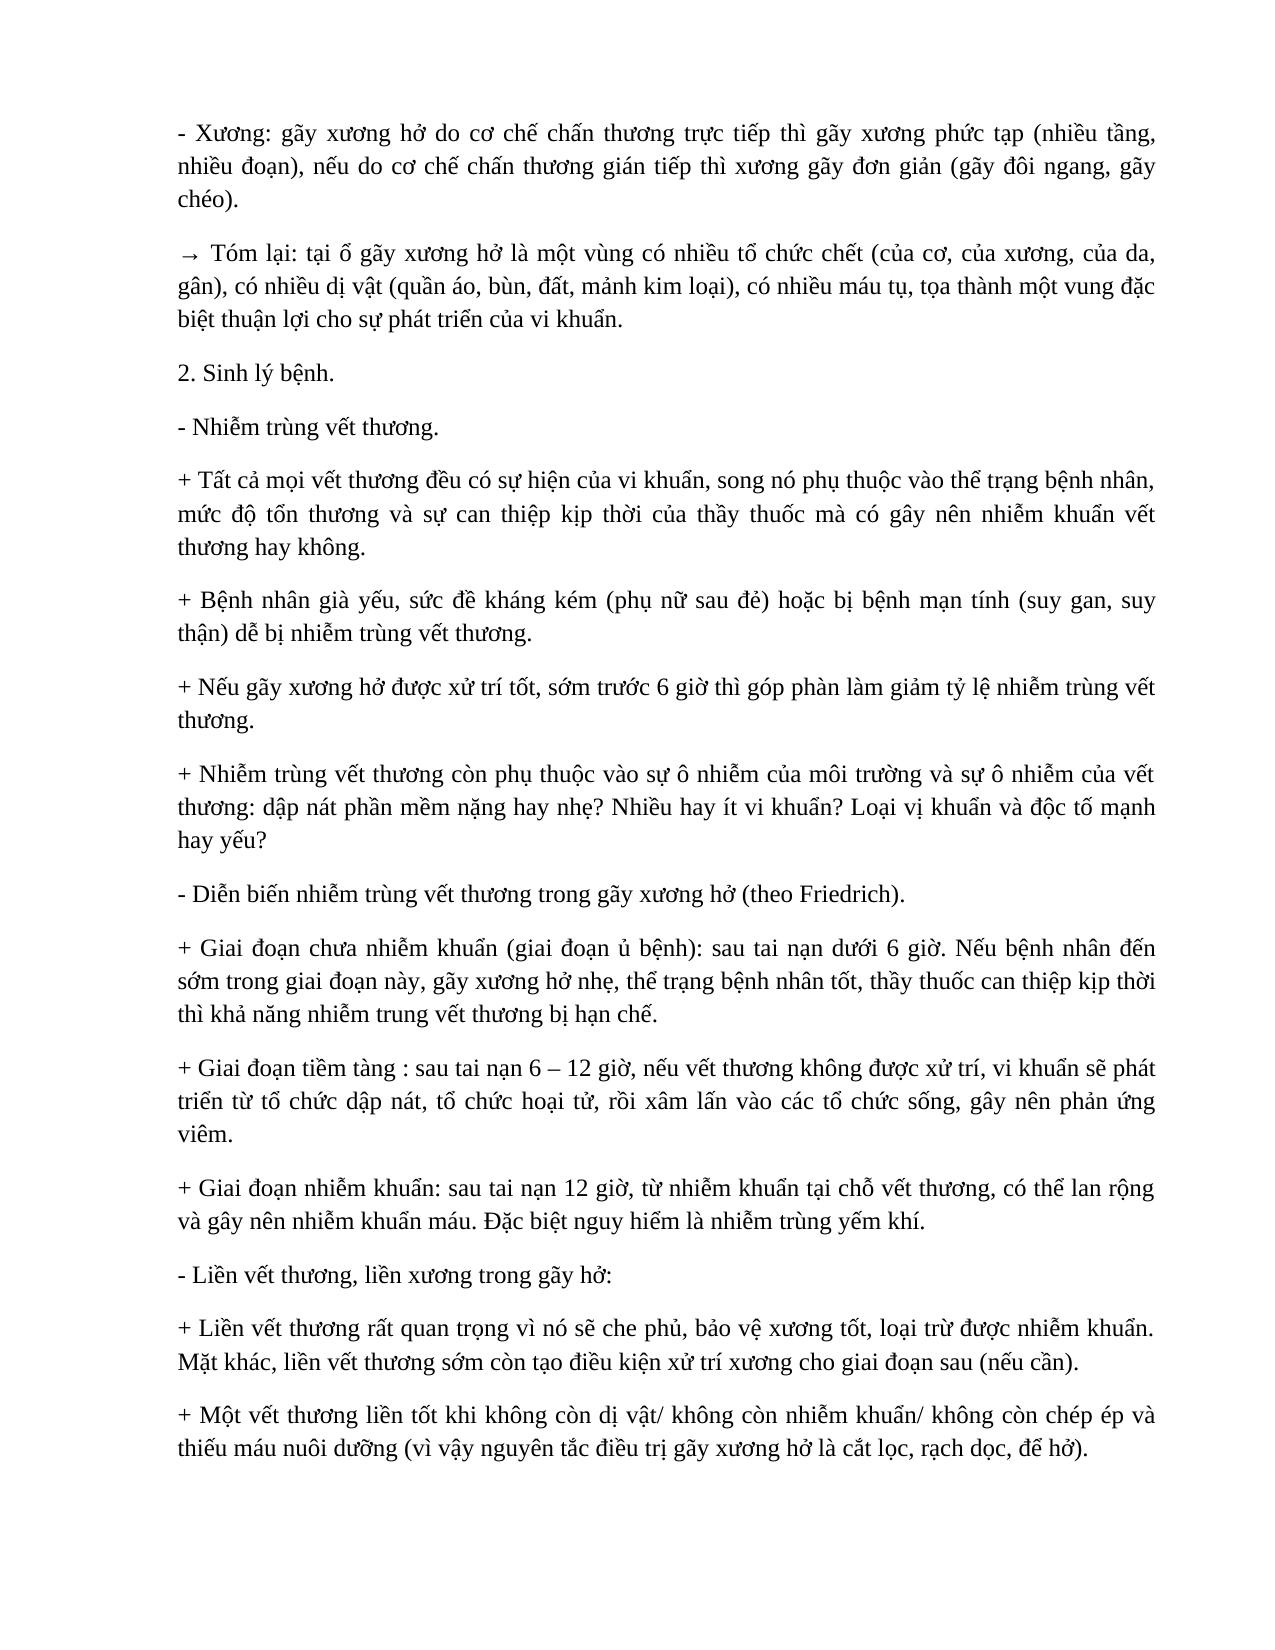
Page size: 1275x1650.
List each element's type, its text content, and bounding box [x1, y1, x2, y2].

text + Một vết thương liền tốt khi không còn dị vật/ không còn nhiễm khuẩn/ không còn chép ép và thiếu máu nuôi dưỡng (vì vậy nguyên tắc điều trị gãy xương hở là cắt lọc, rạch dọc, để hở). [177, 1400, 1157, 1462]
text → Tóm lại: tại ổ gãy xương hở là một vùng có nhiều tổ chức chết (của cơ, của xương, của da, gân), có nhiều dị vật (quần áo, bùn, đất, mảnh kim loại), có nhiều máu tụ, tọa thành một vung đặc biệt thuận lợi cho sự phát triển của vi khuẩn. [177, 238, 1157, 333]
text + Tất cả mọi vết thương đều có sự hiện của vi khuẩn, song nó phụ thuộc vào thể trạng bệnh nhân, mức độ tổn thương và sự can thiệp kịp thời của thầy thuốc mà có gây nên nhiễm khuẩn vết thương hay không. [177, 466, 1157, 560]
text + Bệnh nhân già yếu, sức đề kháng kém (phụ nữ sau đẻ) hoặc bị bệnh mạn tính (suy gan, suy thận) dễ bị nhiễm trùng vết thương. [177, 586, 1157, 647]
text + Giai đoạn nhiễm khuẩn: sau tai nạn 12 giờ, từ nhiễm khuẩn tại chỗ vết thương, có thể lan rộng và gây nên nhiễm khuẩn máu. Đặc biệt nguy hiểm là nhiễm trùng yếm khí. [177, 1173, 1157, 1234]
text + Giai đoạn tiềm tàng : sau tai nạn 6 – 12 giờ, nếu vết thương không được xử trí, vi khuẩn sẽ phát triển từ tổ chức dập nát, tổ chức hoại tử, rồi xâm lấn vào các tổ chức sống, gây nên phản ứng viêm. [177, 1053, 1157, 1148]
text 2. Sinh lý bệnh. [177, 358, 1157, 387]
text + Nếu gãy xương hở được xử trí tốt, sớm trước 6 giờ thì góp phàn làm giảm tỷ lệ nhiễm trùng vết thương. [177, 672, 1157, 734]
text - Diễn biến nhiễm trùng vết thương trong gãy xương hở (theo Friedrich). [177, 879, 1157, 908]
text + Liền vết thương rất quan trọng vì nó sẽ che phủ, bảo vệ xương tốt, loại trừ được nhiễm khuẩn. Mặt khác, liền vết thương sớm còn tạo điều kiện xử trí xương cho giai đoạn sau (nếu cần). [177, 1313, 1157, 1375]
text + Nhiễm trùng vết thương còn phụ thuộc vào sự ô nhiễm của môi trường và sự ô nhiễm của vết thương: dập nát phần mềm nặng hay nhẹ? Nhiều hay ít vi khuẩn? Loại vị khuẩn và độc tố mạnh hay yếu? [177, 759, 1157, 854]
text - Liền vết thương, liền xương trong gãy hở: [177, 1260, 1157, 1288]
text - Xương: gãy xương hở do cơ chế chấn thương trực tiếp thì gãy xương phức tạp (nhiều tầng, nhiều đoạn), nếu do cơ chế chấn thương gián tiếp thì xương gãy đơn giản (gãy đôi ngang, gãy chéo). [177, 118, 1157, 213]
text + Giai đoạn chưa nhiễm khuẩn (giai đoạn ủ bệnh): sau tai nạn dưới 6 giờ. Nếu bệnh nhân đến sớm trong giai đoạn này, gãy xương hở nhẹ, thể trạng bệnh nhân tốt, thầy thuốc can thiệp kịp thời thì khả năng nhiễm trung vết thương bị hạn chế. [177, 933, 1157, 1028]
text - Nhiễm trùng vết thương. [177, 412, 1157, 441]
